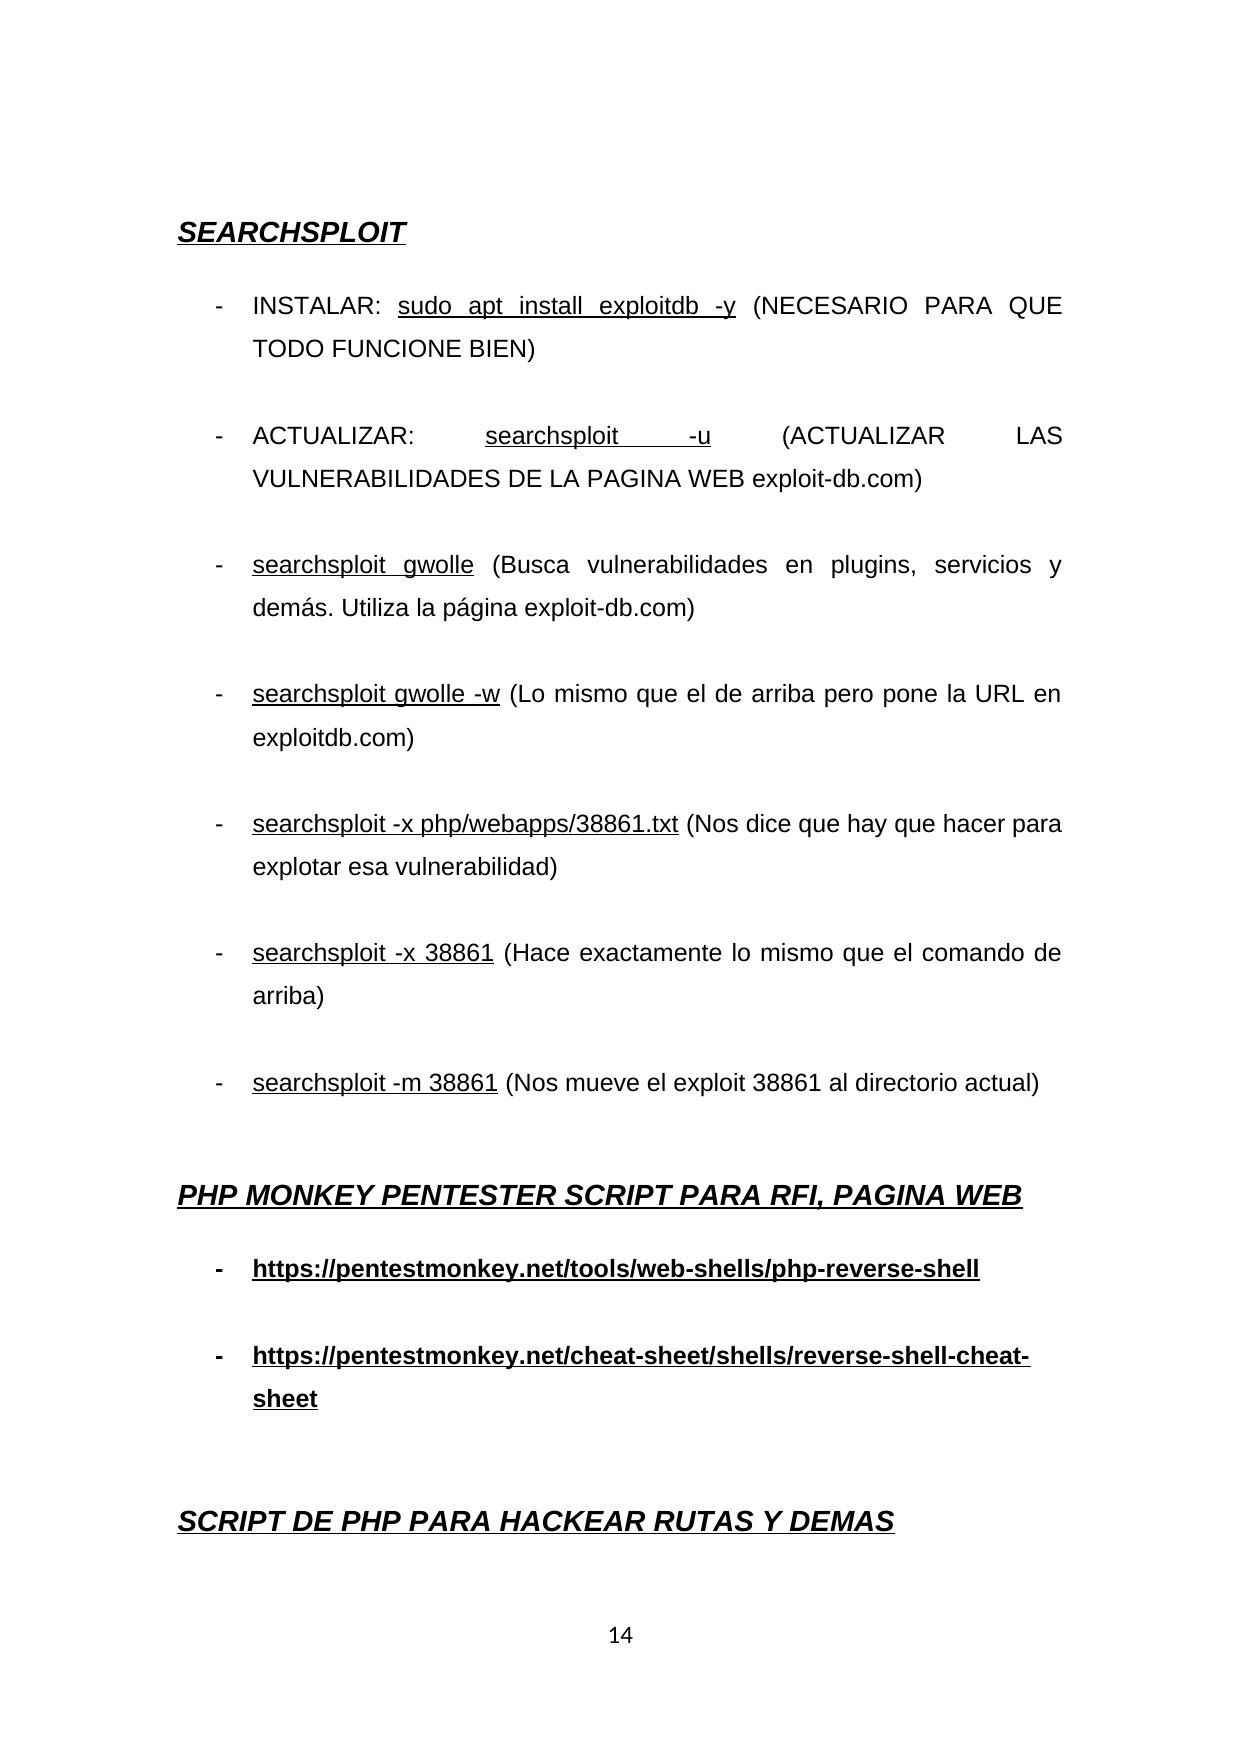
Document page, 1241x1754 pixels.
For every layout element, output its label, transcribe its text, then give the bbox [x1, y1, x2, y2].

list INSTALAR: sudo apt install exploitdb -y (NECESARIO PARA QUE TODO FUNCIONE BIEN) [215, 291, 1063, 363]
subtitle SEARCHSPLOIT [177, 215, 1063, 248]
list searchsploit -x 38861 (Hace exactamente lo mismo que el comando de arriba) [215, 938, 1063, 1010]
list searchsploit gwolle (Busca vulnerabilidades en plugins, servicios y demás. Utiliza la página exploit-db.com) [215, 550, 1063, 622]
list searchsploit gwolle -w (Lo mismo que el de arriba pero pone la URL en exploitdb.com) [215, 679, 1063, 751]
list https://pentestmonkey.net/tools/web-shells/php-reverse-shell [215, 1254, 1063, 1283]
subtitle PHP MONKEY PENTESTER SCRIPT PARA RFI, PAGINA WEB [177, 1178, 1063, 1211]
list https://pentestmonkey.net/cheat-sheet/shells/reverse-shell-cheat-sheet [215, 1341, 1063, 1413]
list ACTUALIZAR: searchsploit -u (ACTUALIZAR LAS VULNERABILIDADES DE LA PAGINA WEB exploit-db.com) [215, 421, 1063, 493]
subtitle SCRIPT DE PHP PARA HACKEAR RUTAS Y DEMAS [177, 1504, 1063, 1537]
list searchsploit -x php/webapps/38861.txt (Nos dice que hay que hacer para explotar esa vulnerabilidad) [215, 809, 1063, 881]
list searchsploit -m 38861 (Nos mueve el exploit 38861 al directorio actual) [215, 1068, 1063, 1096]
